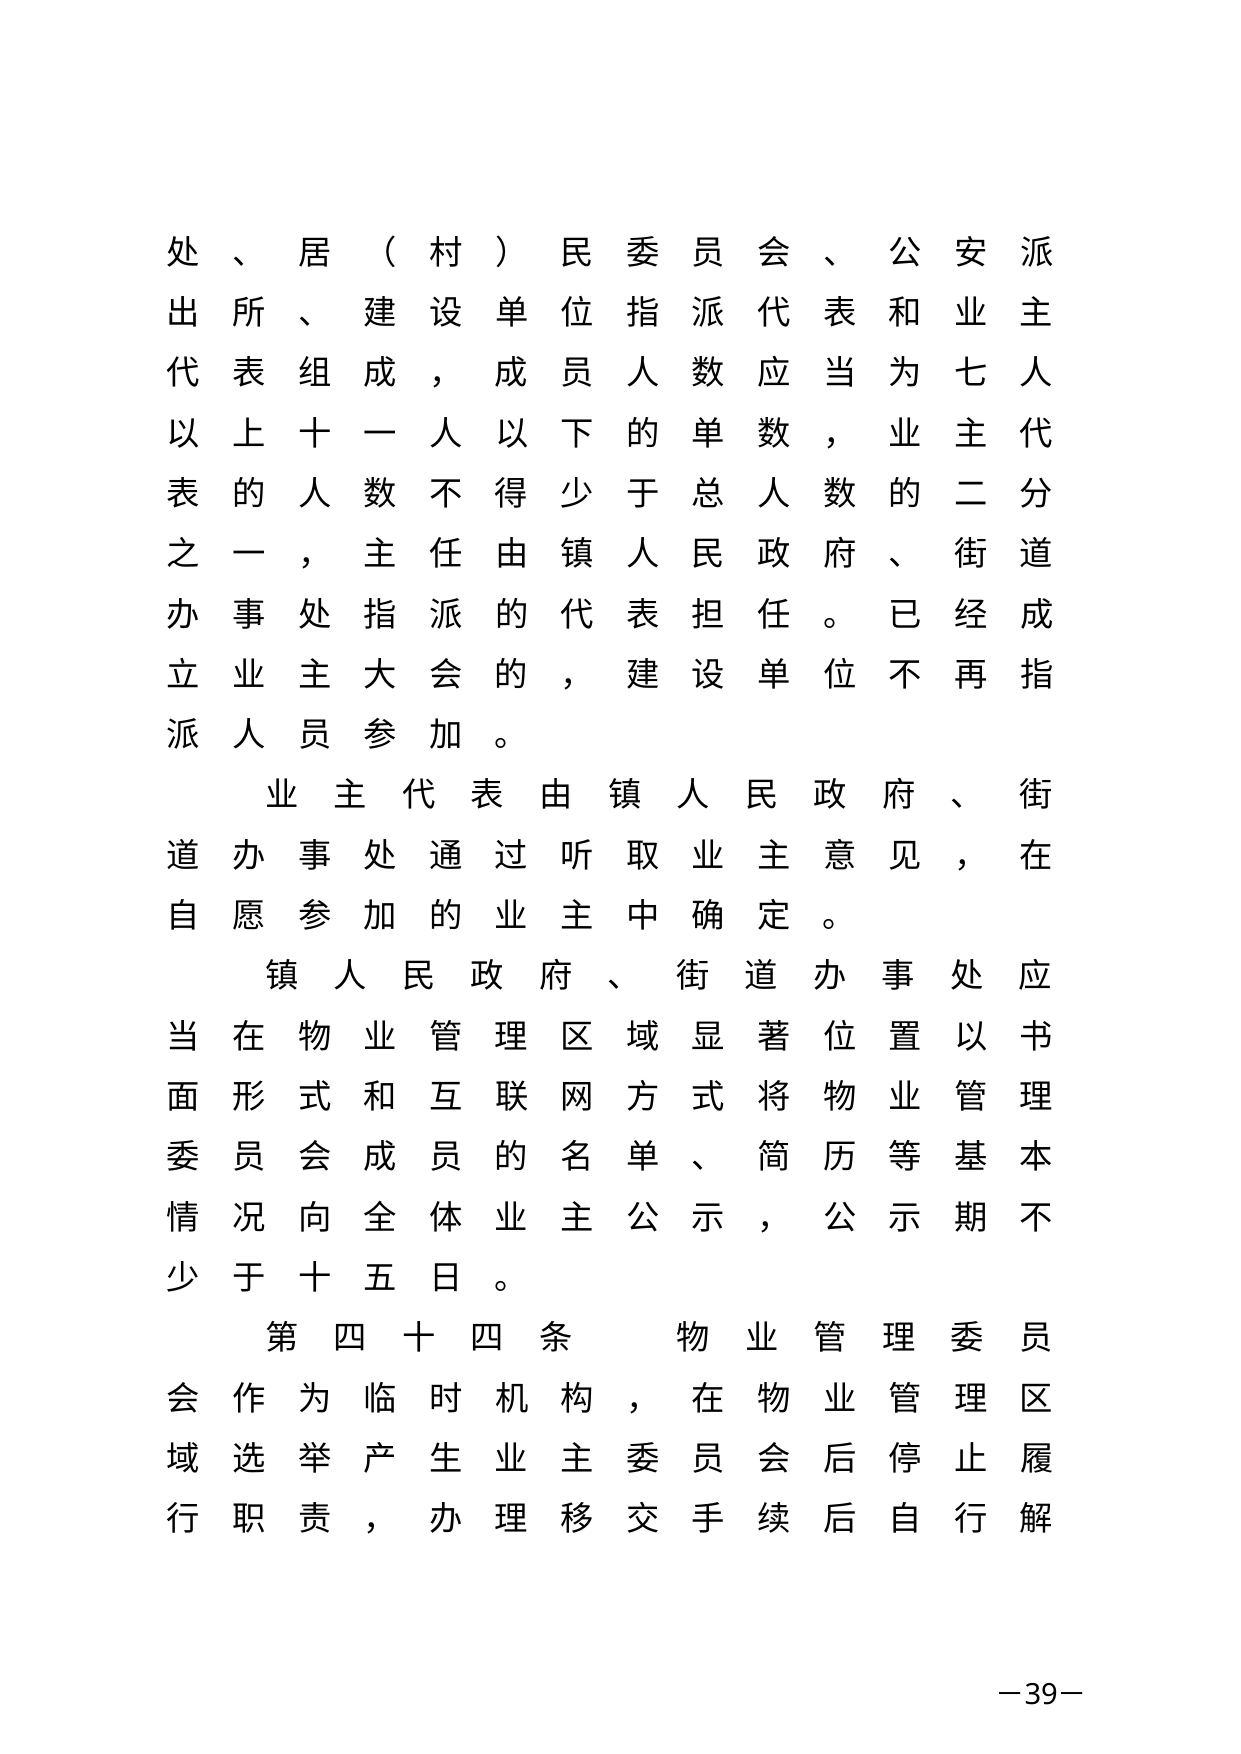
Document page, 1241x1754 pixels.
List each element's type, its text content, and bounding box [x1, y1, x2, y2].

text 业主代表由镇人民政府、街道办事处通过听取业主意见，在自愿参加的业主中确定。 [167, 762, 1085, 943]
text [167, 219, 1085, 762]
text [167, 1305, 1085, 1546]
text 镇人民政府、街道办事处应当在物业管理区域显著位置以书面形式和互联网方式将物业管理委员会成员的名单、简历等基本情况向全体业主公示，公示期不少于十五日。 [167, 943, 1085, 1305]
